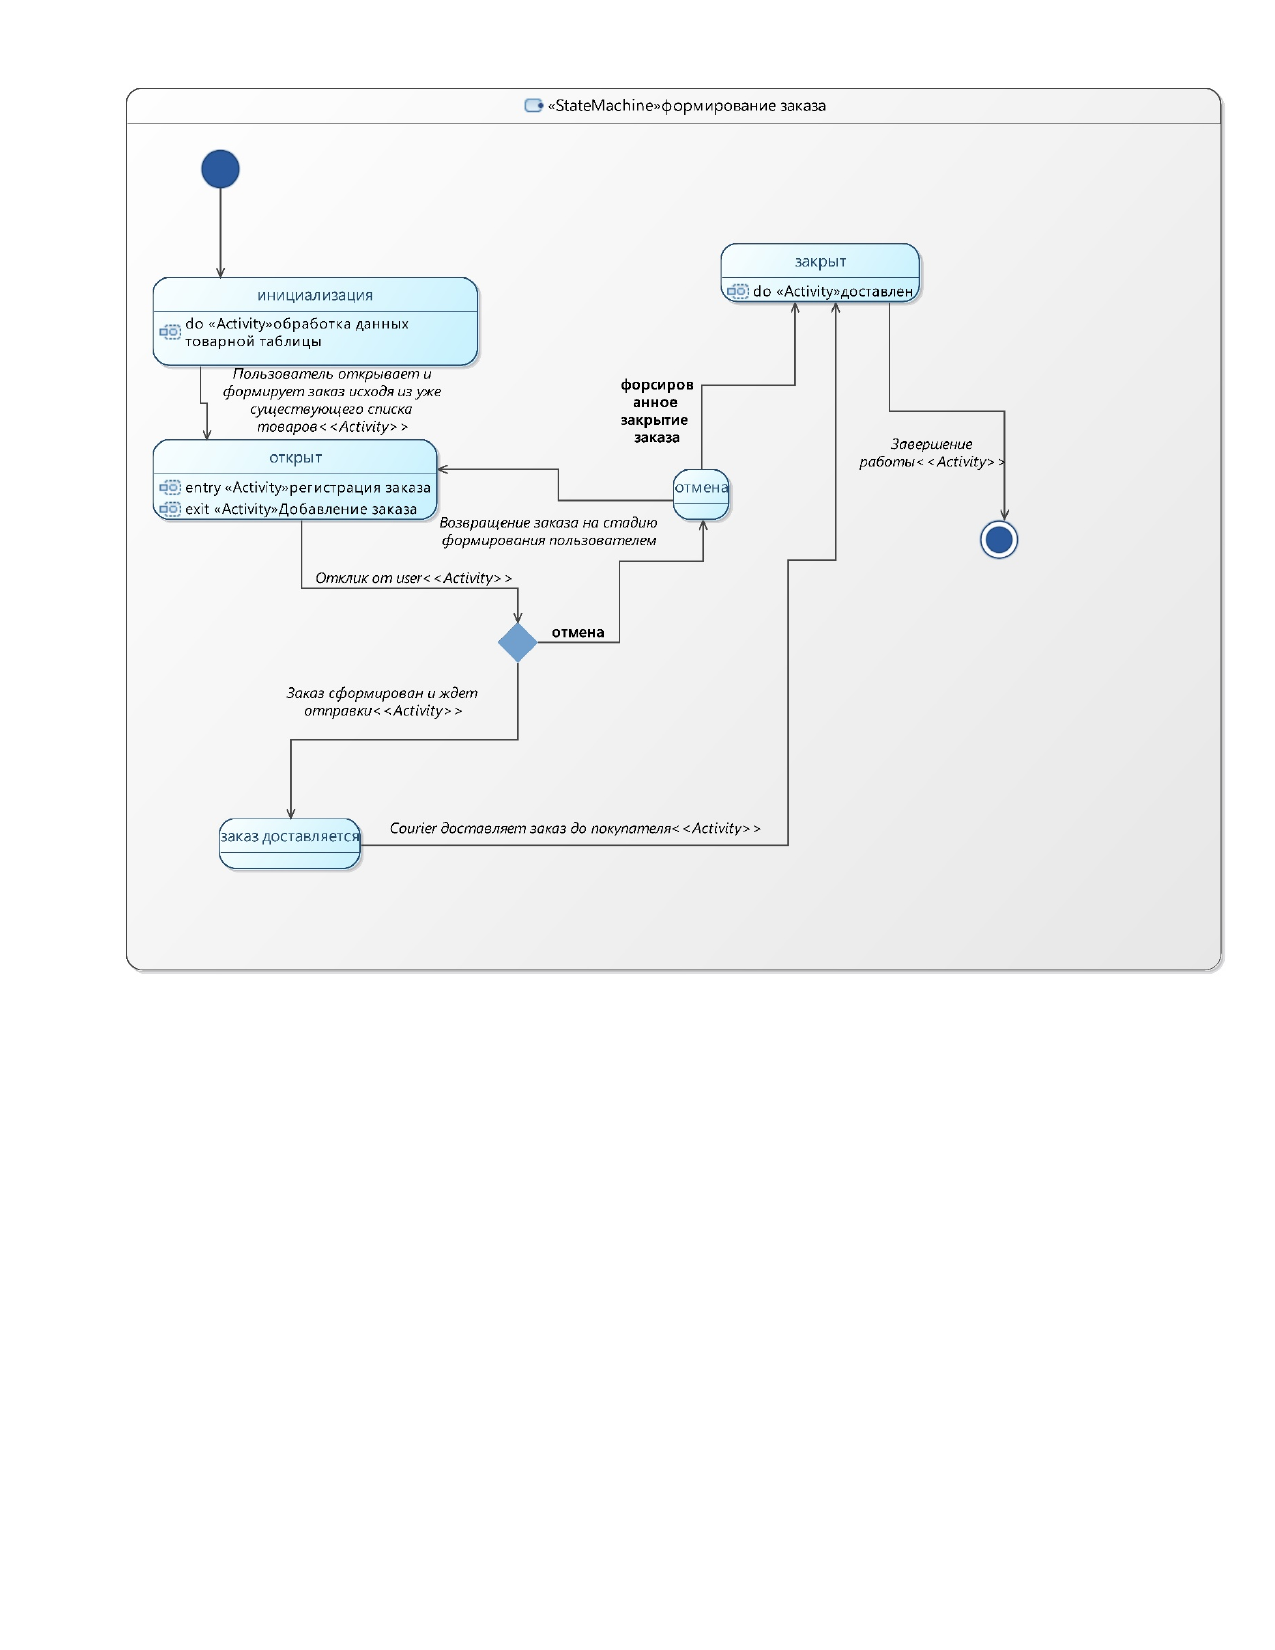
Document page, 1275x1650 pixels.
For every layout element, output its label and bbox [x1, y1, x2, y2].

picture [112, 75, 1238, 987]
